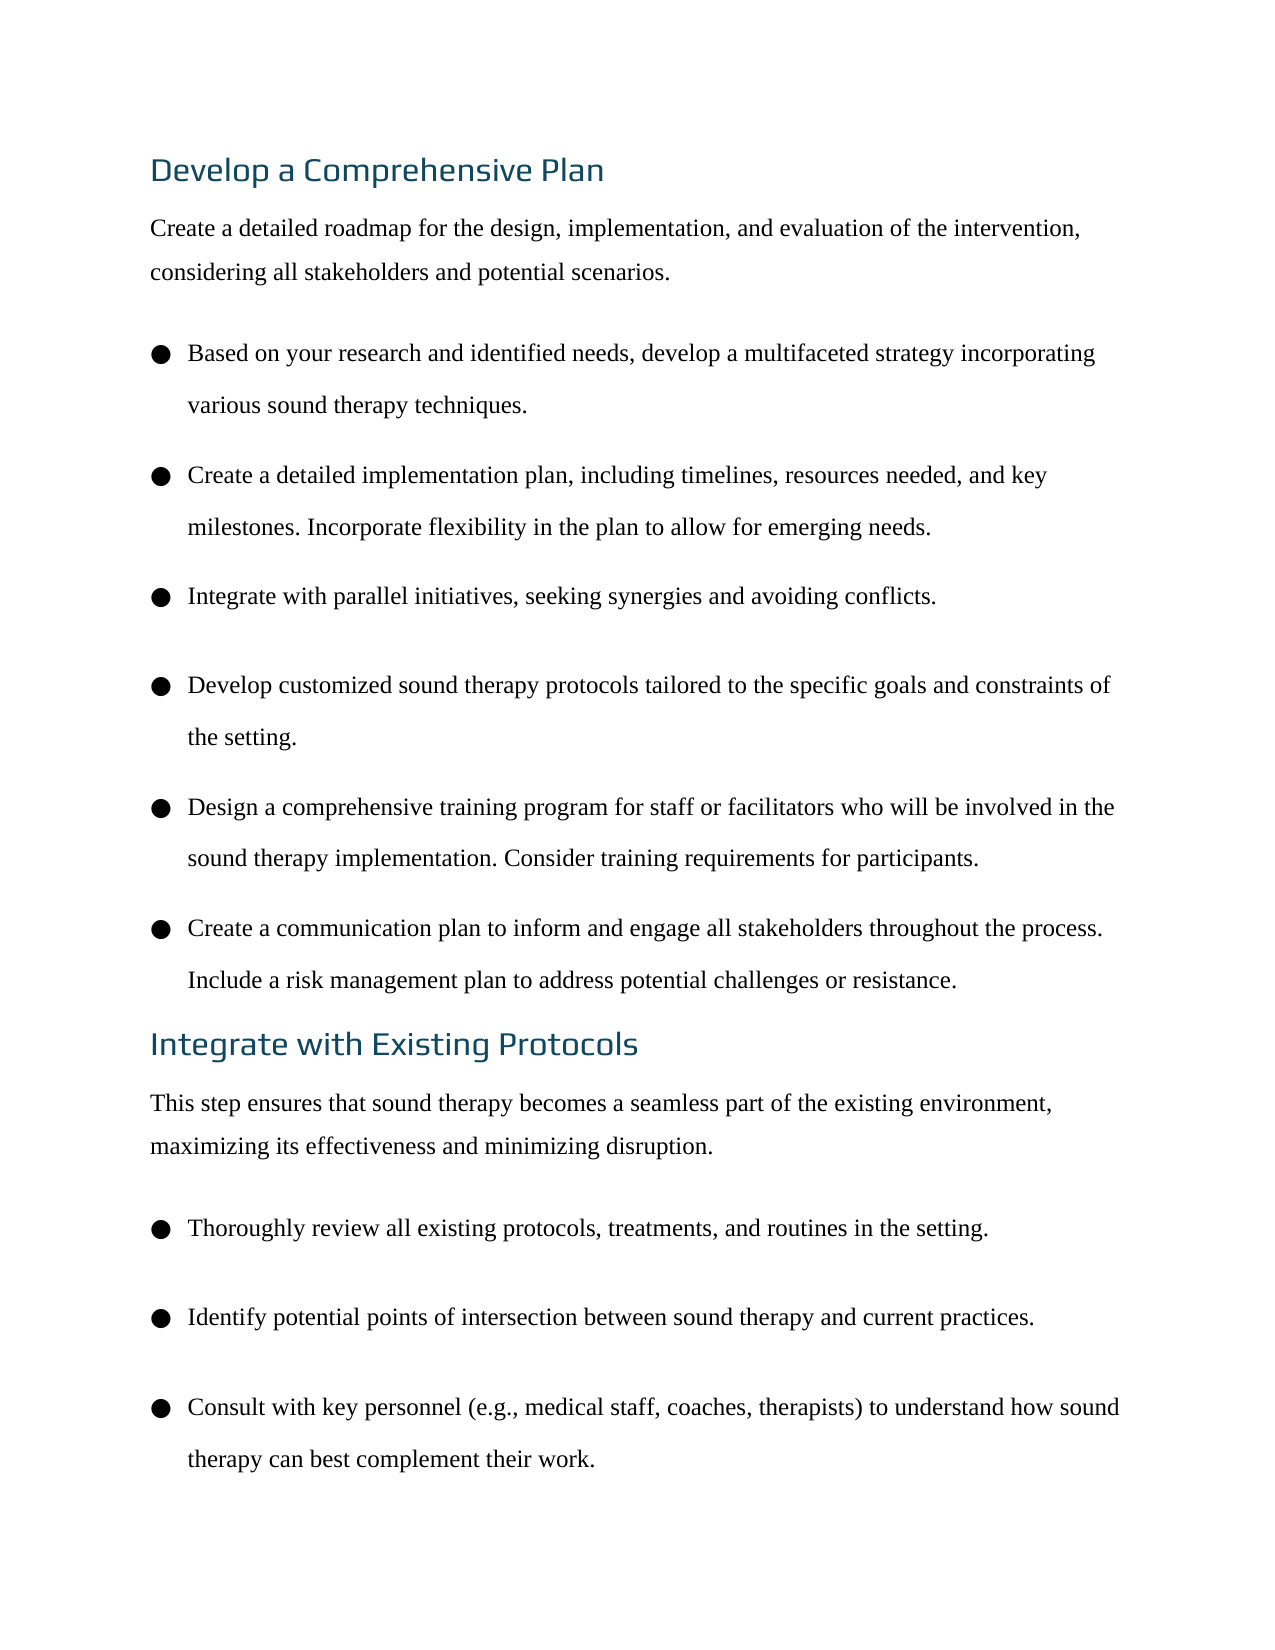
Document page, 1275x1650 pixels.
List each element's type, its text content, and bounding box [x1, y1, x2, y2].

list Based on your research and identified needs, develop a multifaceted strategy incorporating various sound therapy techniques. [150, 325, 1125, 419]
list Create a detailed implementation plan, including timelines, resources needed, and key milestones. Incorporate flexibility in the plan to allow for emerging needs. [150, 446, 1125, 540]
text Create a detailed roadmap for the design, implementation, and evaluation of the intervention, considering all stakeholders and potential scenarios. [150, 213, 1125, 285]
list Identify potential points of intersection between sound therapy and current practices. [150, 1289, 1125, 1340]
list Design a comprehensive training program for staff or facilitators who will be involved in the sound therapy implementation. Consider training requirements for participants. [150, 778, 1125, 872]
list Create a communication plan to inform and engage all stakeholders throughout the process. Include a risk management plan to address potential challenges or resistance. [150, 899, 1125, 993]
subtitle Integrate with Existing Protocols [150, 1024, 1125, 1063]
list Thoroughly review all existing protocols, treatments, and routines in the setting. [150, 1199, 1125, 1251]
list Consult with key personnel (e.g., medical staff, coaches, therapists) to understand how sound therapy can best complement their work. [150, 1378, 1125, 1472]
list Integrate with parallel initiatives, seeking synergies and avoiding conflicts. [150, 567, 1125, 618]
list Develop customized sound therapy protocols tailored to the specific goals and constraints of the setting. [150, 657, 1125, 751]
subtitle Develop a Comprehensive Plan [150, 150, 1125, 188]
text This step ensures that sound therapy becomes a seamless part of the existing environment, maximizing its effectiveness and minimizing disruption. [150, 1088, 1125, 1160]
